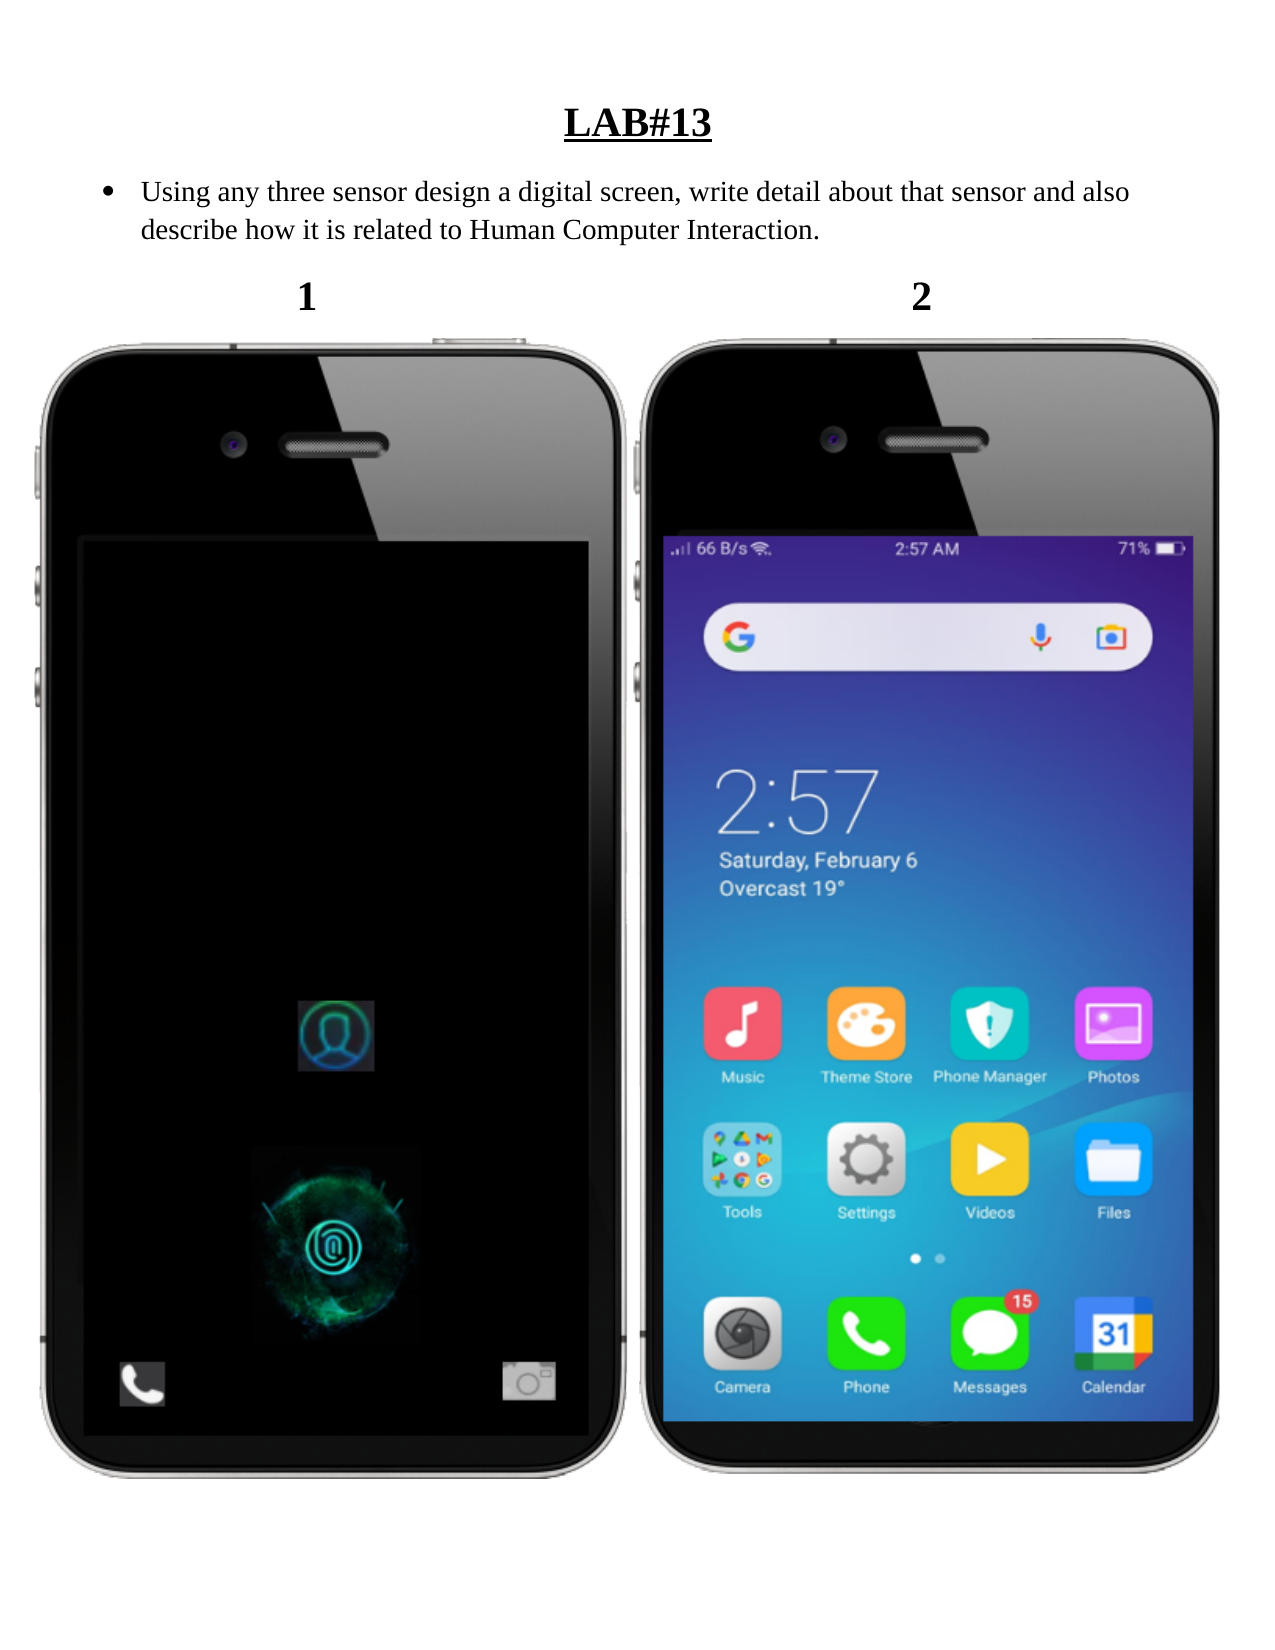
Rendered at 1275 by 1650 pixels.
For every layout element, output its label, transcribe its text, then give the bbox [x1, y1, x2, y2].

picture [34, 337, 1220, 1480]
text 1 2 [66, 272, 1209, 320]
list Using any three sensor design a digital screen, write detail about that sensor and also describe how it is related to Human Computer Interaction. [103, 174, 1209, 246]
text LAB#13 [66, 98, 1209, 146]
